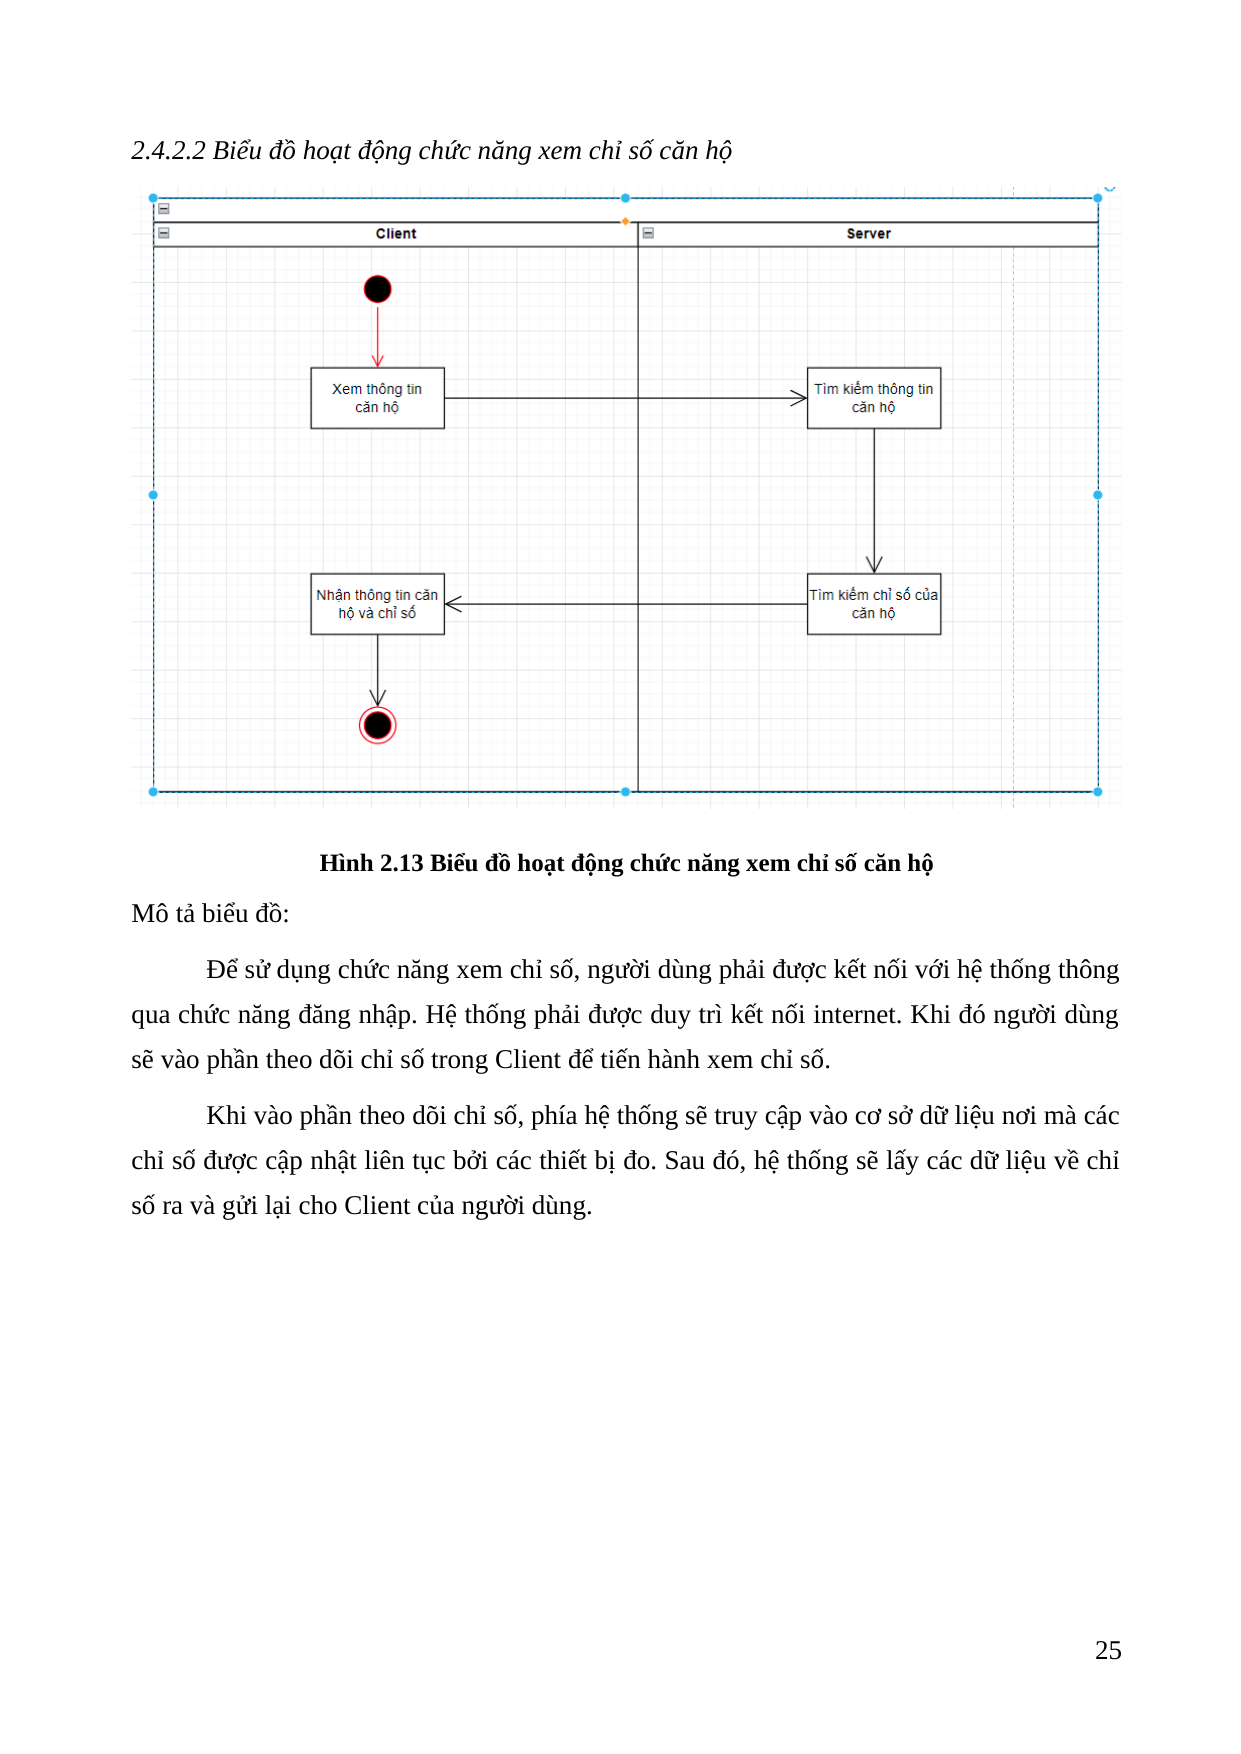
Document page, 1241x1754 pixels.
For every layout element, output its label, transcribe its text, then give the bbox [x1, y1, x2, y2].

text Để sử dụng chức năng xem chỉ số, người dùng phải được kết nối với hệ thống thông qua chức năng đăng nhập. Hệ thống phải được duy trì kết nối internet. Khi đó người dùng sẽ vào phần theo dõi chỉ số trong Client để tiến hành xem chỉ số. [131, 950, 1122, 1077]
subtitle Biểu đồ hoạt động chức năng xem chỉ số căn hộ [131, 131, 1122, 169]
text Mô tả biểu đồ: [131, 893, 1122, 931]
picture [131, 187, 1122, 809]
text Khi vào phần theo dõi chỉ số, phía hệ thống sẽ truy cập vào cơ sở dữ liệu nơi mà các chỉ số được cập nhật liên tục bởi các thiết bị đo. Sau đó, hệ thống sẽ lấy các dữ liệu về chỉ số ra và gửi lại cho Client của người dùng. [131, 1096, 1122, 1223]
